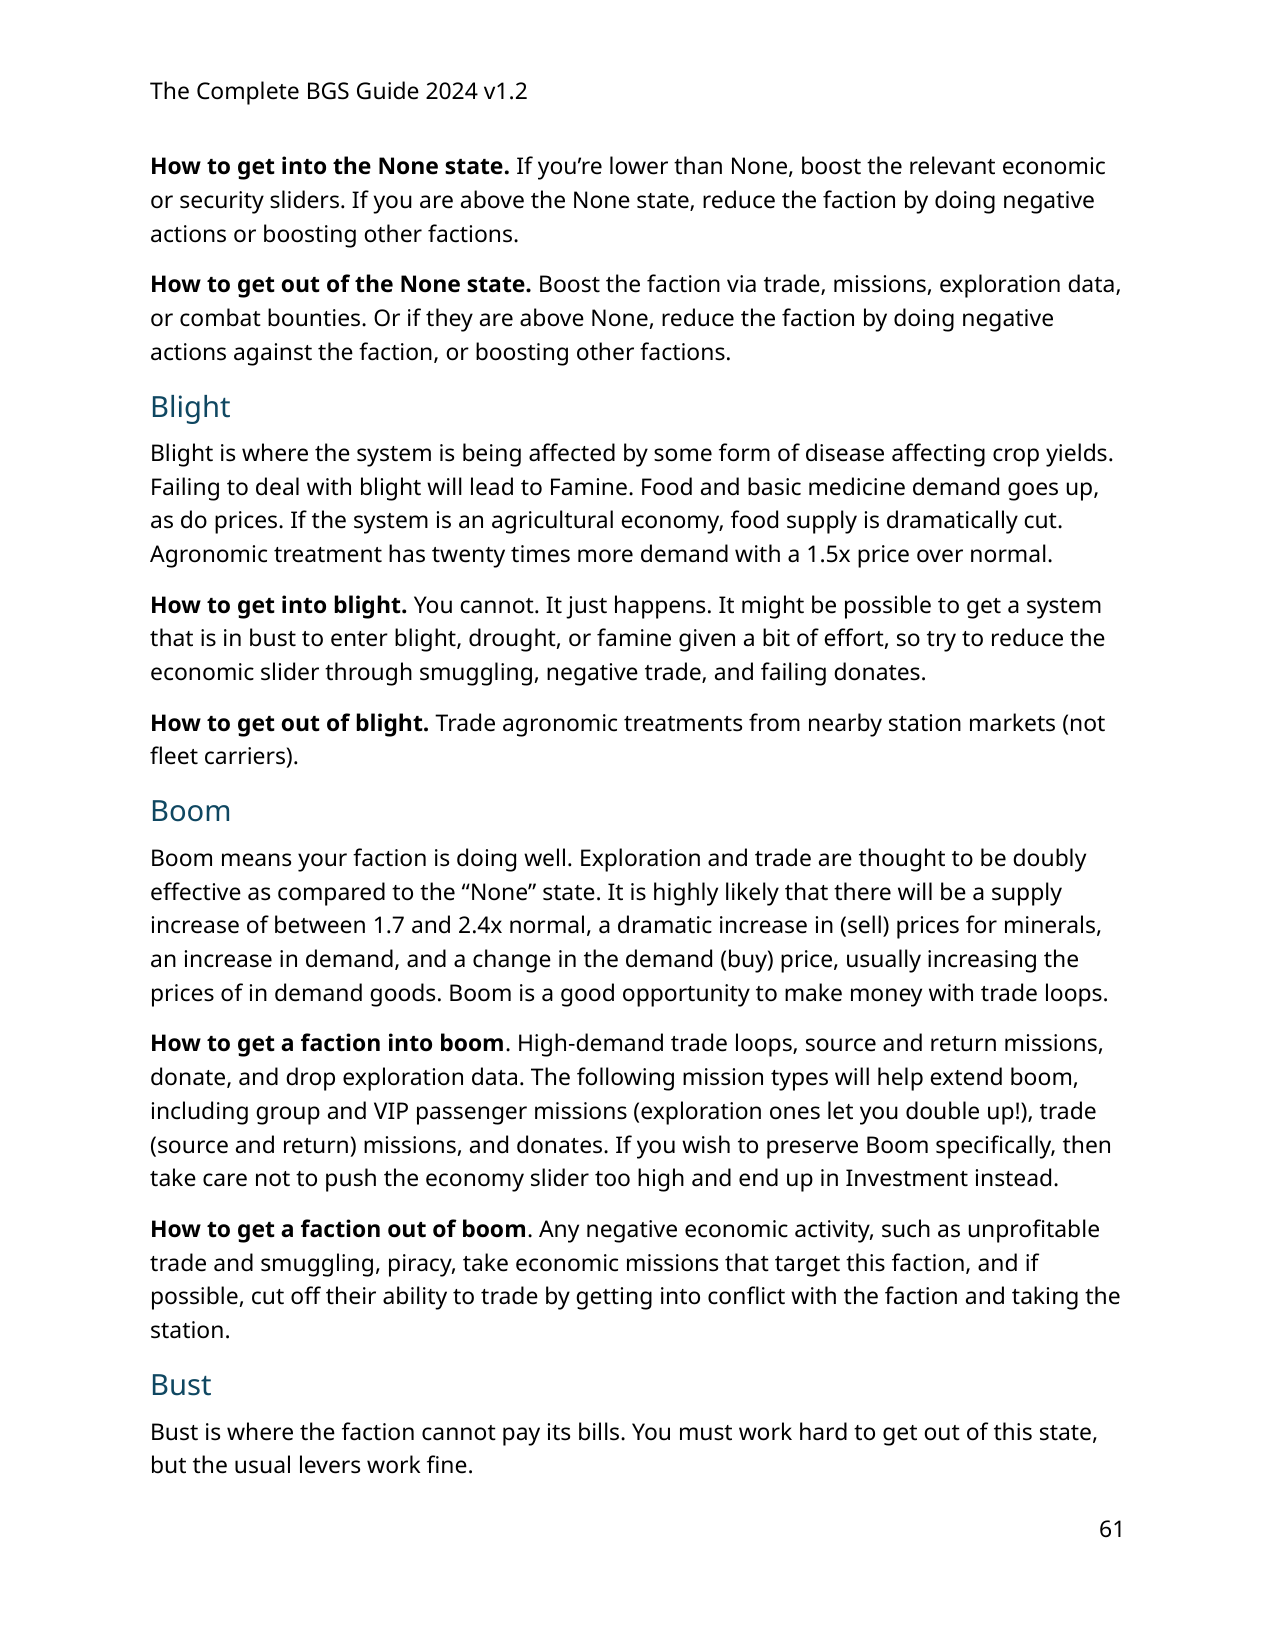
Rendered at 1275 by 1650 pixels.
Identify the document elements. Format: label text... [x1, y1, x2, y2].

text Boom means your faction is doing well. Exploration and trade are thought to be doubly effective as compared to the “None” state. It is highly likely that there will be a supply increase of between 1.7 and 2.4x normal, a dramatic increase in (sell) prices for minerals, an increase in demand, and a change in the demand (buy) price, usually increasing the prices of in demand goods. Boom is a good opportunity to make money with trade loops. [150, 842, 1125, 1008]
text Bust is where the faction cannot pay its bills. You must work hard to get out of this state, but the usual levers work fine. [150, 1416, 1125, 1481]
text How to get out of the None state. Boost the faction via trade, missions, exploration data, or combat bounties. Or if they are above None, reduce the faction by doing negative actions against the faction, or boosting other factions. [150, 268, 1125, 367]
text How to get a faction out of boom. Any negative economic activity, such as unprofitable trade and smuggling, piracy, take economic missions that target this faction, and if possible, cut off their ability to trade by getting into conflict with the faction and taking the station. [150, 1213, 1125, 1345]
subtitle Boom [150, 791, 1125, 830]
text How to get a faction into boom. High-demand trade loops, source and return missions, donate, and drop exploration data. The following mission types will help extend boom, including group and VIP passenger missions (exploration ones let you double up!), trade (source and return) missions, and donates. If you wish to preserve Boom specifically, then take care not to push the economy slider too high and end up in Investment instead. [150, 1027, 1125, 1193]
text Blight is where the system is being affected by some form of disease affecting crop yields. Failing to deal with blight will lead to Famine. Food and basic medicine demand goes up, as do prices. If the system is an agricultural economy, food supply is dramatically cut. Agronomic treatment has twenty times more demand with a 1.5x price over normal. [150, 437, 1125, 569]
subtitle Bust [150, 1364, 1125, 1404]
text How to get into blight. You cannot. It just happens. It might be possible to get a system that is in bust to enter blight, drought, or famine given a bit of effort, so try to reduce the economic slider through smuggling, negative trade, and failing donates. [150, 589, 1125, 687]
text How to get into the None state. If you’re lower than None, boost the relevant economic or security sliders. If you are above the None state, reduce the faction by doing negative actions or boosting other factions. [150, 150, 1125, 249]
subtitle Blight [150, 386, 1125, 426]
text How to get out of blight. Trade agronomic treatments from nearby station markets (not fleet carriers). [150, 707, 1125, 772]
